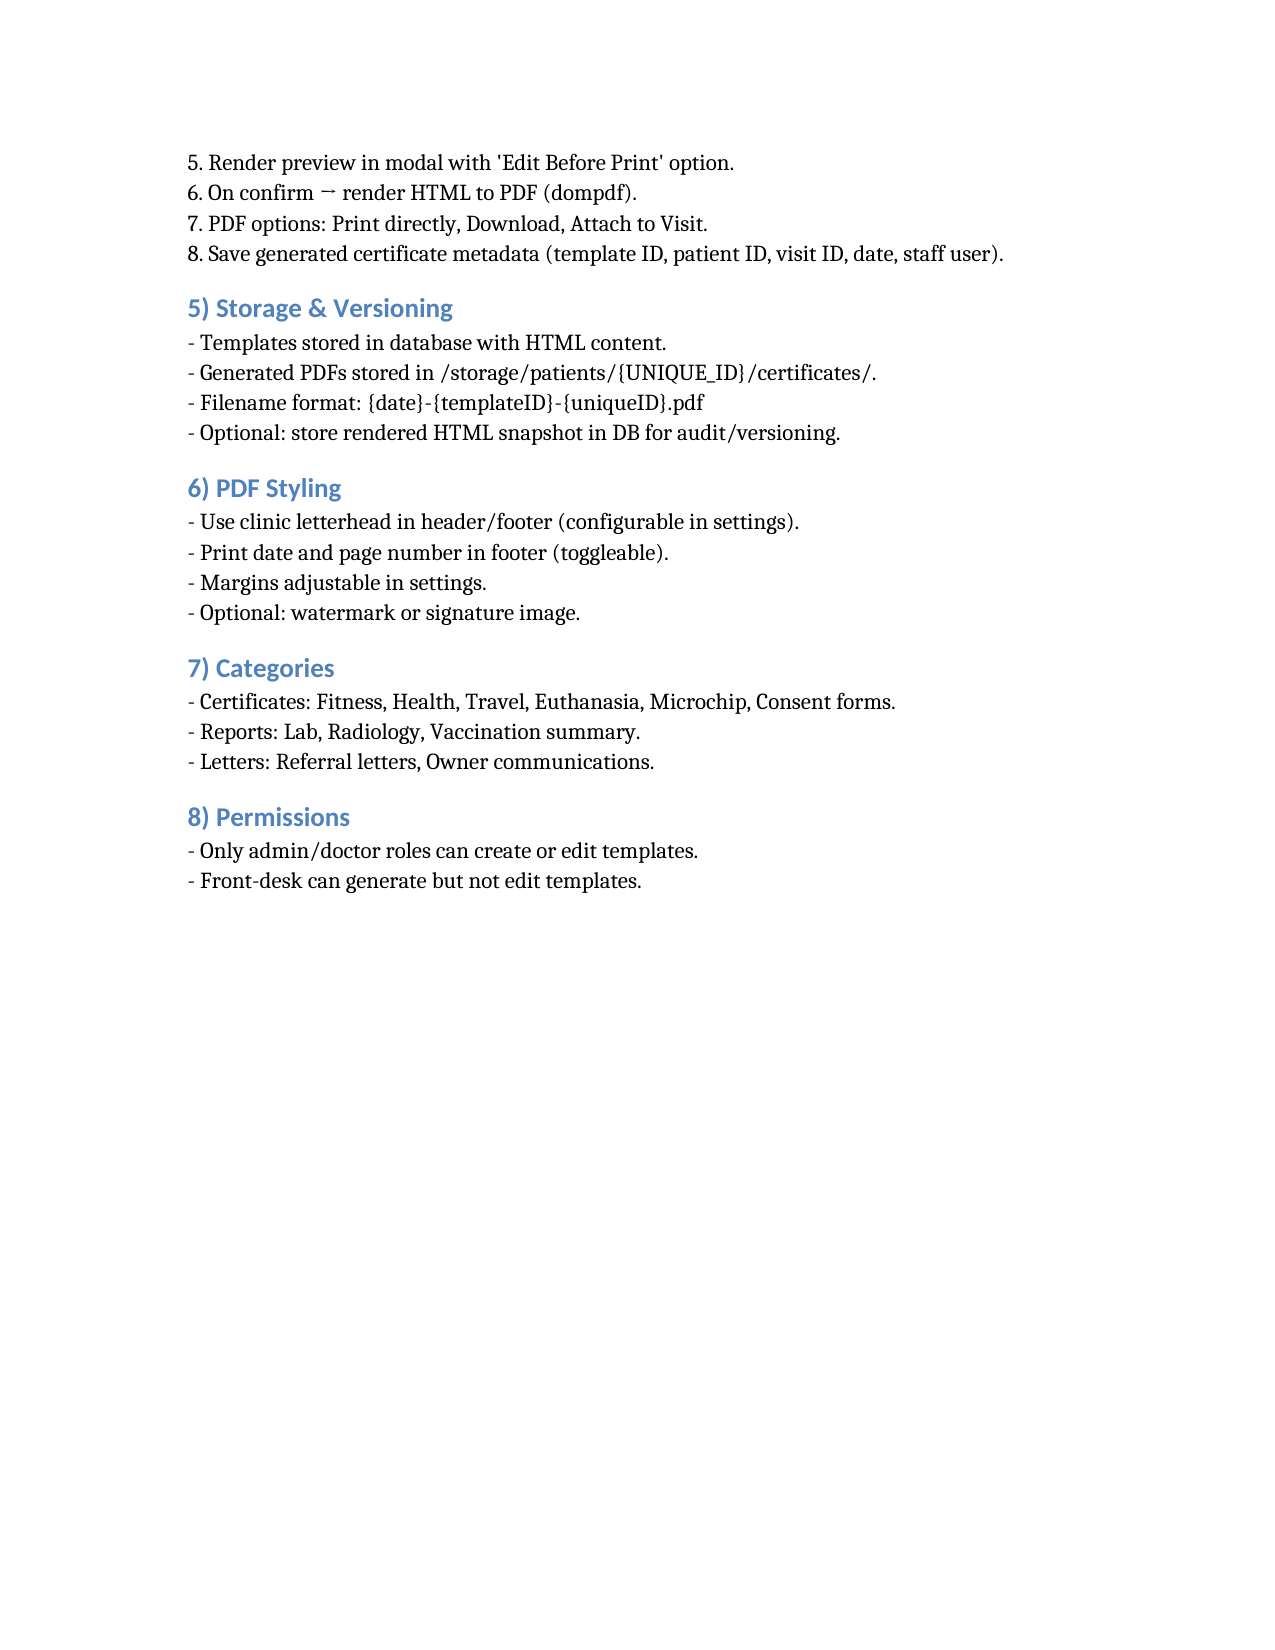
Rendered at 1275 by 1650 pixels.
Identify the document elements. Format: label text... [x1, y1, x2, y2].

subtitle 6) PDF Styling [187, 471, 1087, 504]
subtitle 7) Categories [187, 651, 1087, 684]
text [187, 150, 1087, 267]
text - Use clinic letterhead in header/footer (configurable in settings). - Print date and page number in footer (toggleable). - Margins adjustable in settings. - Optional: watermark or signature image. [187, 509, 1087, 626]
text - Certificates: Fitness, Health, Travel, Euthanasia, Microchip, Consent forms. - Reports: Lab, Radiology, Vaccination summary. - Letters: Referral letters, Owner communications. [187, 689, 1087, 776]
text - Templates stored in database with HTML content. - Generated PDFs stored in /storage/patients/{UNIQUE_ID}/certificates/. - Filename format: {date}-{templateID}-{uniqueID}.pdf - Optional: store rendered HTML snapshot in DB for audit/versioning. [187, 329, 1087, 447]
subtitle 5) Storage & Versioning [187, 292, 1087, 325]
subtitle 8) Permissions [187, 800, 1087, 833]
text - Only admin/doctor roles can create or edit templates. - Front-desk can generate but not edit templates. [187, 838, 1087, 895]
